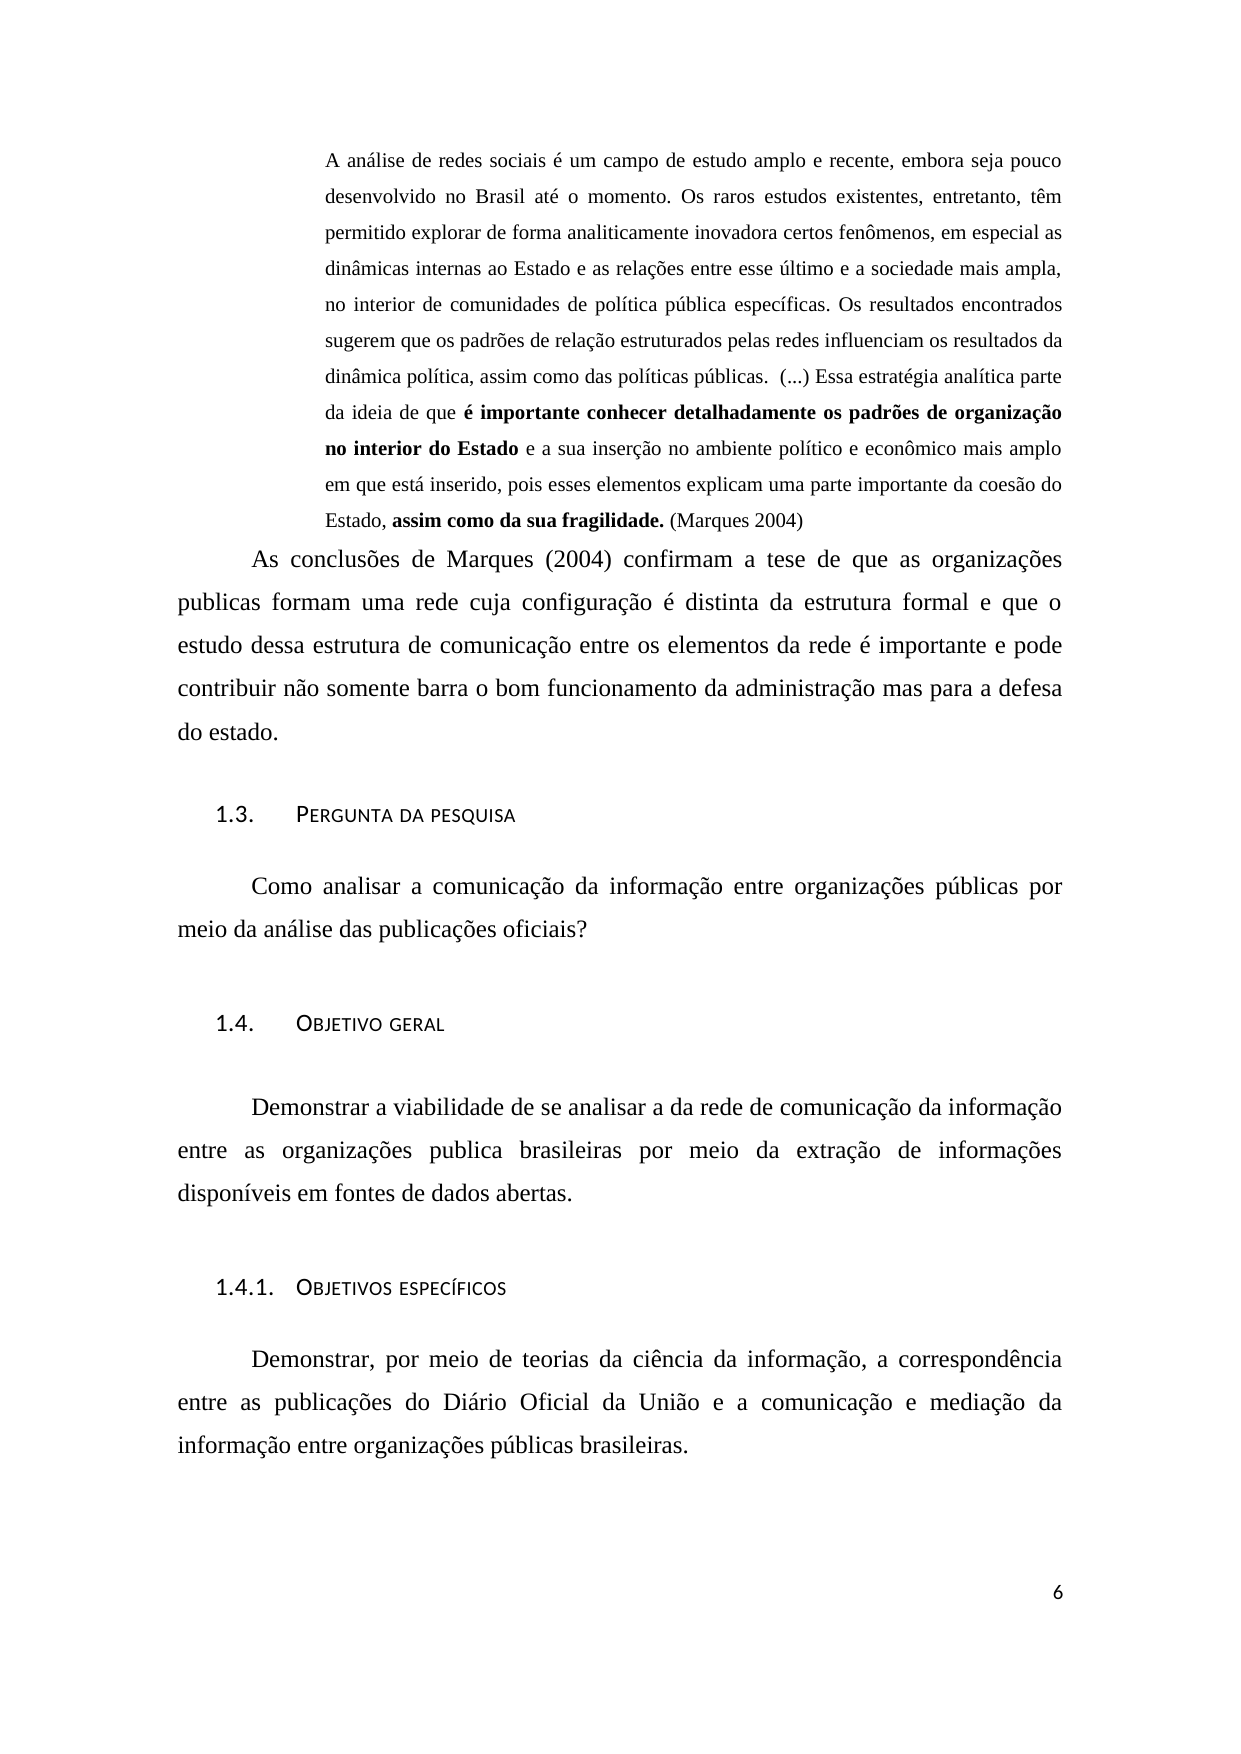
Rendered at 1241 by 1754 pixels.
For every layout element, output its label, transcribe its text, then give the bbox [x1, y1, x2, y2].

subtitle Pergunta da pesquisa [215, 798, 1063, 828]
text Demonstrar, por meio de teorias da ciência da informação, a correspondência entre as publicações do Diário Oficial da União e a comunicação e mediação da informação entre organizações públicas brasileiras. [177, 1344, 1063, 1459]
subtitle Objetivos específicos [215, 1271, 1063, 1302]
text Como analisar a comunicação da informação entre organizações públicas por meio da análise das publicações oficiais? [177, 871, 1063, 943]
text A análise de redes sociais é um campo de estudo amplo e recente, embora seja pouco desenvolvido no Brasil até o momento. Os raros estudos existentes, entretanto, têm permitido explorar de forma analiticamente inovadora certos fenômenos, em especial as dinâmicas internas ao Estado e as relações entre esse último e a sociedade mais ampla, no interior de comunidades de política pública específicas. Os resultados encontrados sugerem que os padrões de relação estruturados pelas redes influenciam os resultados da dinâmica política, assim como das políticas públicas. (...) Essa estratégia analítica parte da ideia de que é importante conhecer detalhadamente os padrões de organização no interior do Estado e a sua inserção no ambiente político e econômico mais amplo em que está inserido, pois esses elementos explicam uma parte importante da coesão do Estado, assim como da sua fragilidade. (Marques 2004) [325, 148, 1063, 532]
text Demonstrar a viabilidade de se analisar a da rede de comunicação da informação entre as organizações publica brasileiras por meio da extração de informações disponíveis em fontes de dados abertas. [177, 1092, 1063, 1207]
text As conclusões de Marques (2004) confirmam a tese de que as organizações publicas formam uma rede cuja configuração é distinta da estrutura formal e que o estudo dessa estrutura de comunicação entre os elementos da rede é importante e pode contribuir não somente barra o bom funcionamento da administração mas para a defesa do estado. [177, 544, 1063, 745]
subtitle Objetivo geral [215, 1007, 1063, 1038]
